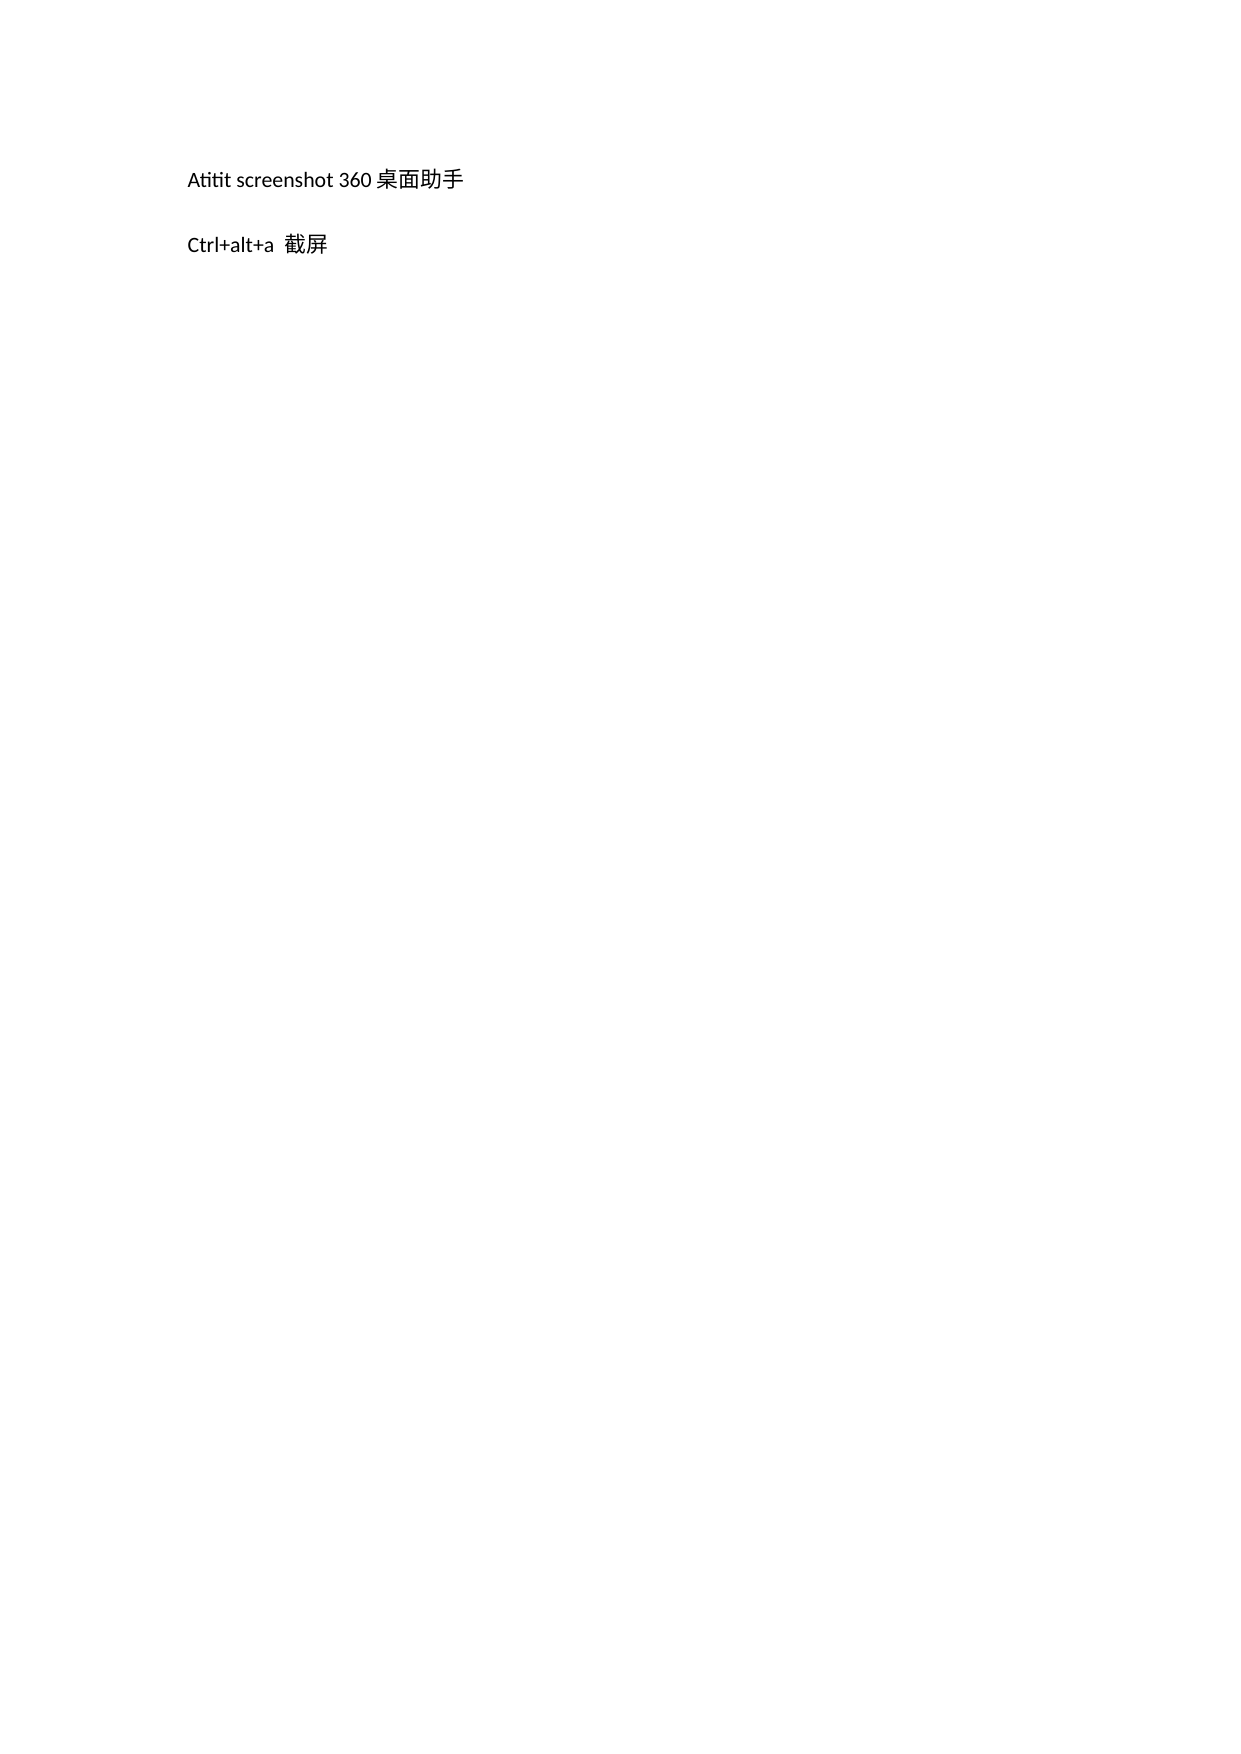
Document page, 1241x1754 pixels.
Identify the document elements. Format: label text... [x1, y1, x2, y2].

text Atitit screenshot 360桌面助手 [187, 162, 1053, 194]
text Ctrl+alt+a 截屏 [187, 227, 1053, 259]
